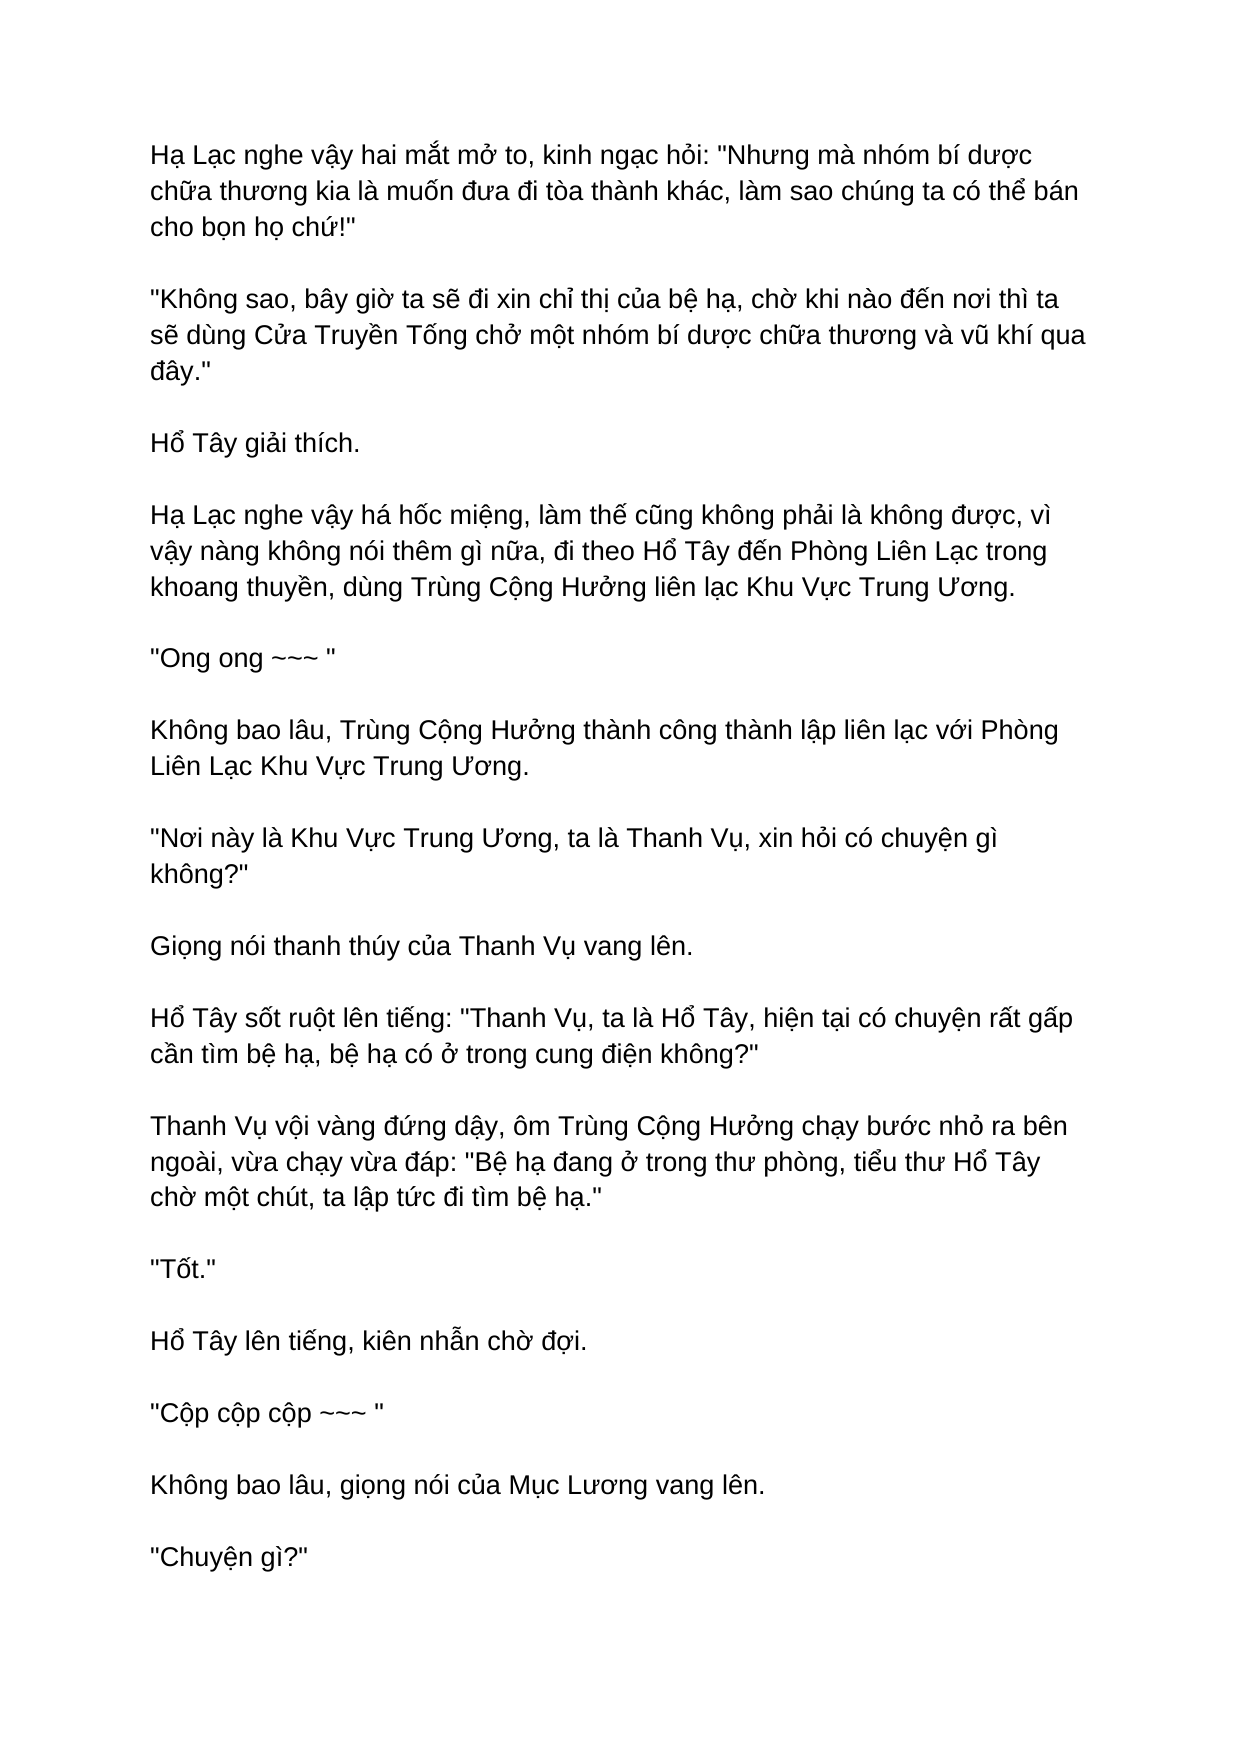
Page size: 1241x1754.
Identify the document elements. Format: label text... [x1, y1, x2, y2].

text "Chuyện gì?" [150, 1541, 1090, 1572]
text Hổ Tây giải thích. [150, 427, 1090, 458]
text Không bao lâu, giọng nói của Mục Lương vang lên. [150, 1469, 1090, 1500]
text "Tốt." [150, 1253, 1090, 1284]
text Giọng nói thanh thúy của Thanh Vụ vang lên. [150, 930, 1090, 961]
text Không bao lâu, Trùng Cộng Hưởng thành công thành lập liên lạc với Phòng Liên Lạc Khu Vực Trung Ương. [150, 714, 1090, 781]
text Hổ Tây sốt ruột lên tiếng: "Thanh Vụ, ta là Hổ Tây, hiện tại có chuyện rất gấp cần tìm bệ hạ, bệ hạ có ở trong cung điện không?" [150, 1002, 1090, 1069]
text "Không sao, bây giờ ta sẽ đi xin chỉ thị của bệ hạ, chờ khi nào đến nơi thì ta sẽ dùng Cửa Truyền Tống chở một nhóm bí dược chữa thương và vũ khí qua đây." [150, 283, 1090, 386]
text "Ong ong ~~~ " [150, 642, 1090, 674]
text Thanh Vụ vội vàng đứng dậy, ôm Trùng Cộng Hưởng chạy bước nhỏ ra bên ngoài, vừa chạy vừa đáp: "Bệ hạ đang ở trong thư phòng, tiểu thư Hổ Tây chờ một chút, ta lập tức đi tìm bệ hạ." [150, 1109, 1090, 1213]
text "Cộp cộp cộp ~~~ " [150, 1397, 1090, 1428]
text Hạ Lạc nghe vậy hai mắt mở to, kinh ngạc hỏi: "Nhưng mà nhóm bí dược chữa thương kia là muốn đưa đi tòa thành khác, làm sao chúng ta có thể bán cho bọn họ chứ!" [150, 139, 1090, 242]
text Hạ Lạc nghe vậy há hốc miệng, làm thế cũng không phải là không được, vì vậy nàng không nói thêm gì nữa, đi theo Hổ Tây đến Phòng Liên Lạc trong khoang thuyền, dùng Trùng Cộng Hưởng liên lạc Khu Vực Trung Ương. [150, 499, 1090, 602]
text "Nơi này là Khu Vực Trung Ương, ta là Thanh Vụ, xin hỏi có chuyện gì không?" [150, 822, 1090, 889]
text Hổ Tây lên tiếng, kiên nhẫn chờ đợi. [150, 1325, 1090, 1356]
